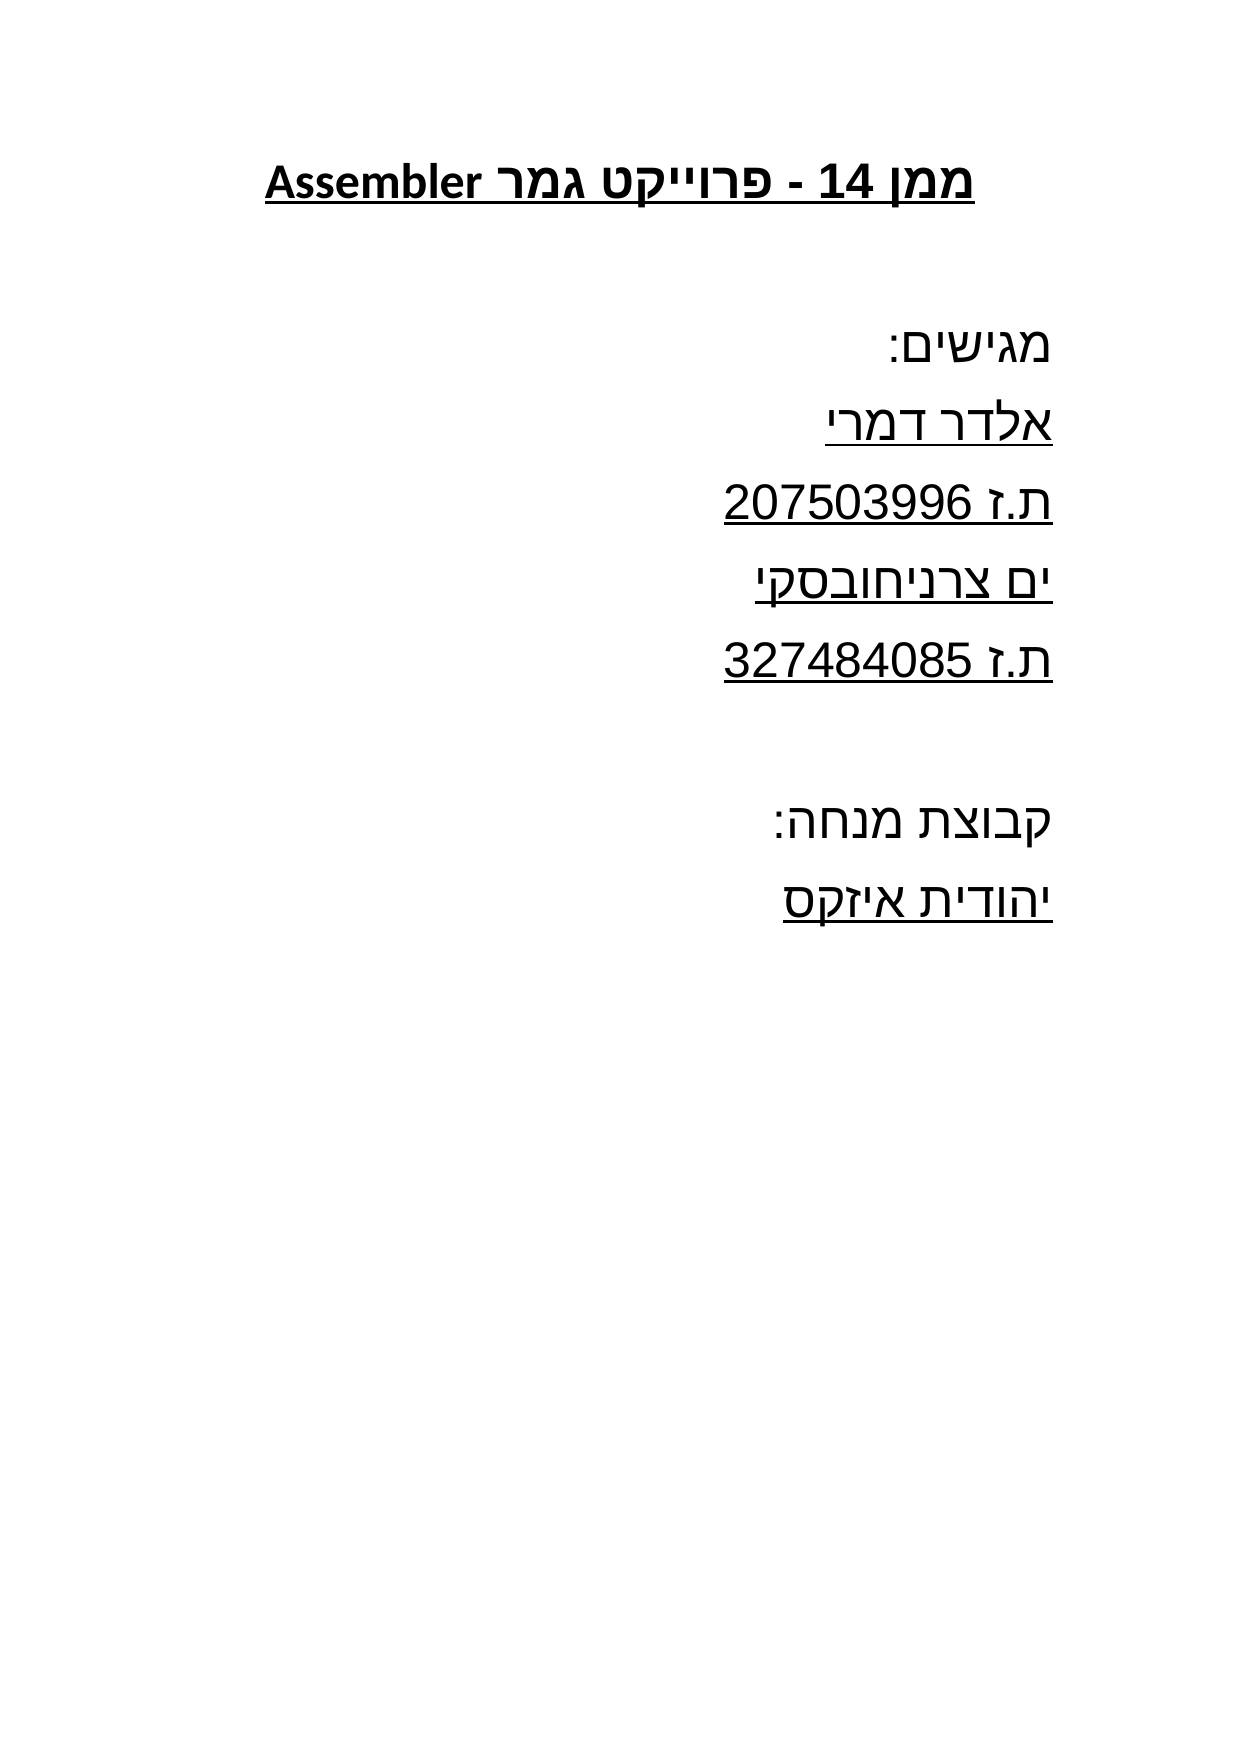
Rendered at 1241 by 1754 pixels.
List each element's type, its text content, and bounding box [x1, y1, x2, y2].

text ת.ז 327484085 [187, 630, 1053, 687]
text ים צרניחובסקי [187, 551, 1053, 609]
text ת.ז 207503996 [187, 472, 1053, 530]
text קבוצת מנחה: [187, 791, 1053, 849]
text ממן 14 - פרוייקט גמר Assembler [187, 150, 1053, 211]
text יהודית איזקס [187, 870, 1053, 927]
text מגישים: [187, 315, 1053, 372]
text אלדר דמרי [187, 394, 1053, 451]
